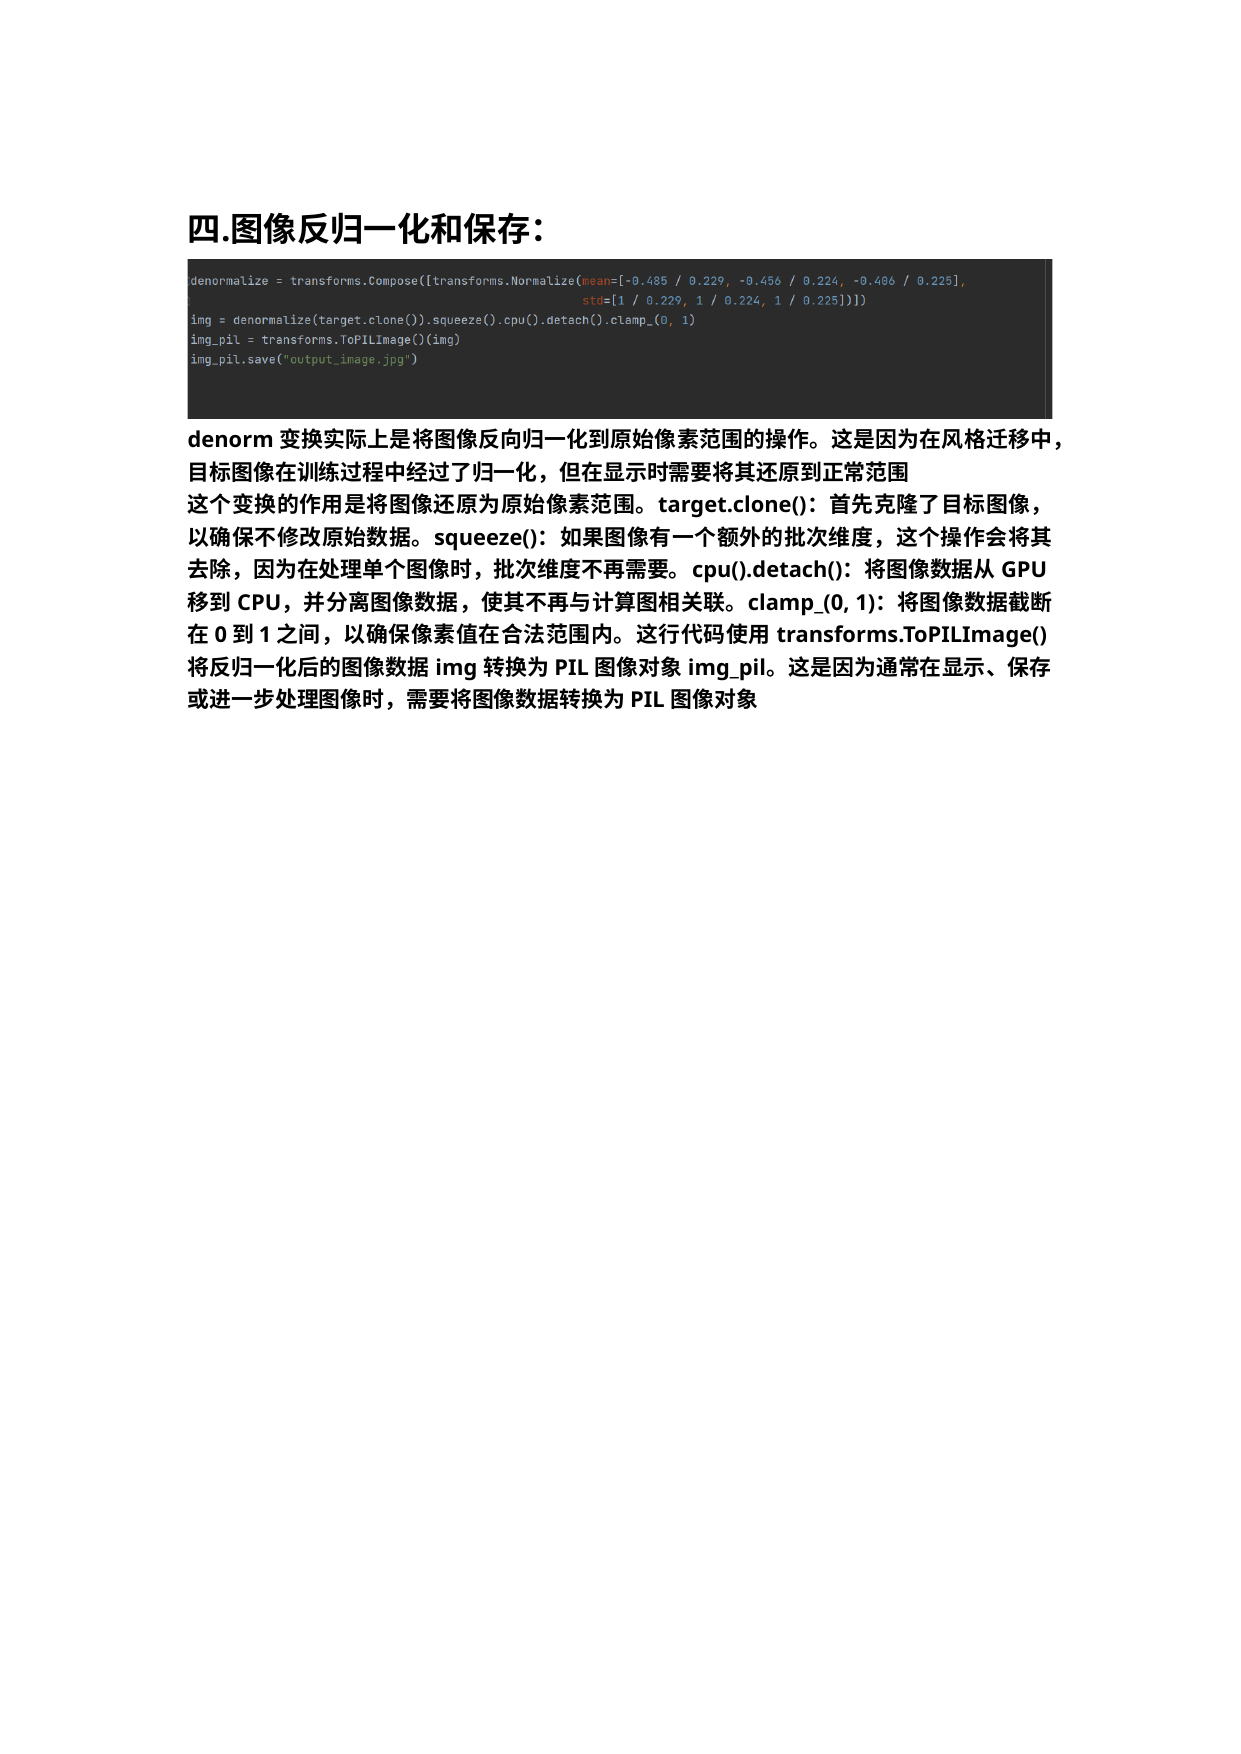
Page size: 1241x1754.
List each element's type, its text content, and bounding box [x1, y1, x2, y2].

picture [187, 259, 1053, 419]
list 四.图像反归一化和保存： [187, 162, 1053, 259]
list denorm 变换实际上是将图像反向归一化到原始像素范围的操作。这是因为在风格迁移中，目标图像在训练过程中经过了归一化，但在显示时需要将其还原到正常范围 这个变换的作用是将图像还原为原始像素范围。target.clone()：首先克隆了目标图像，以确保不修改原始数据。squeeze()：如果图像有一个额外的批次维度，这个操作会将其去除，因为在处理单个图像时，批次维度不再需要。cpu().detach()：将图像数据从 GPU 移到 CPU，并分离图像数据，使其不再与计算图相关联。clamp_(0, 1)：将图像数据截断在0到1之间，以确保像素值在合法范围内。这行代码使用 transforms.ToPILImage() 将反归一化后的图像数据 img 转换为 PIL 图像对象 img_pil。这是因为通常在显示、保存或进一步处理图像时，需要将图像数据转换为 PIL 图像对象 [187, 419, 1053, 714]
